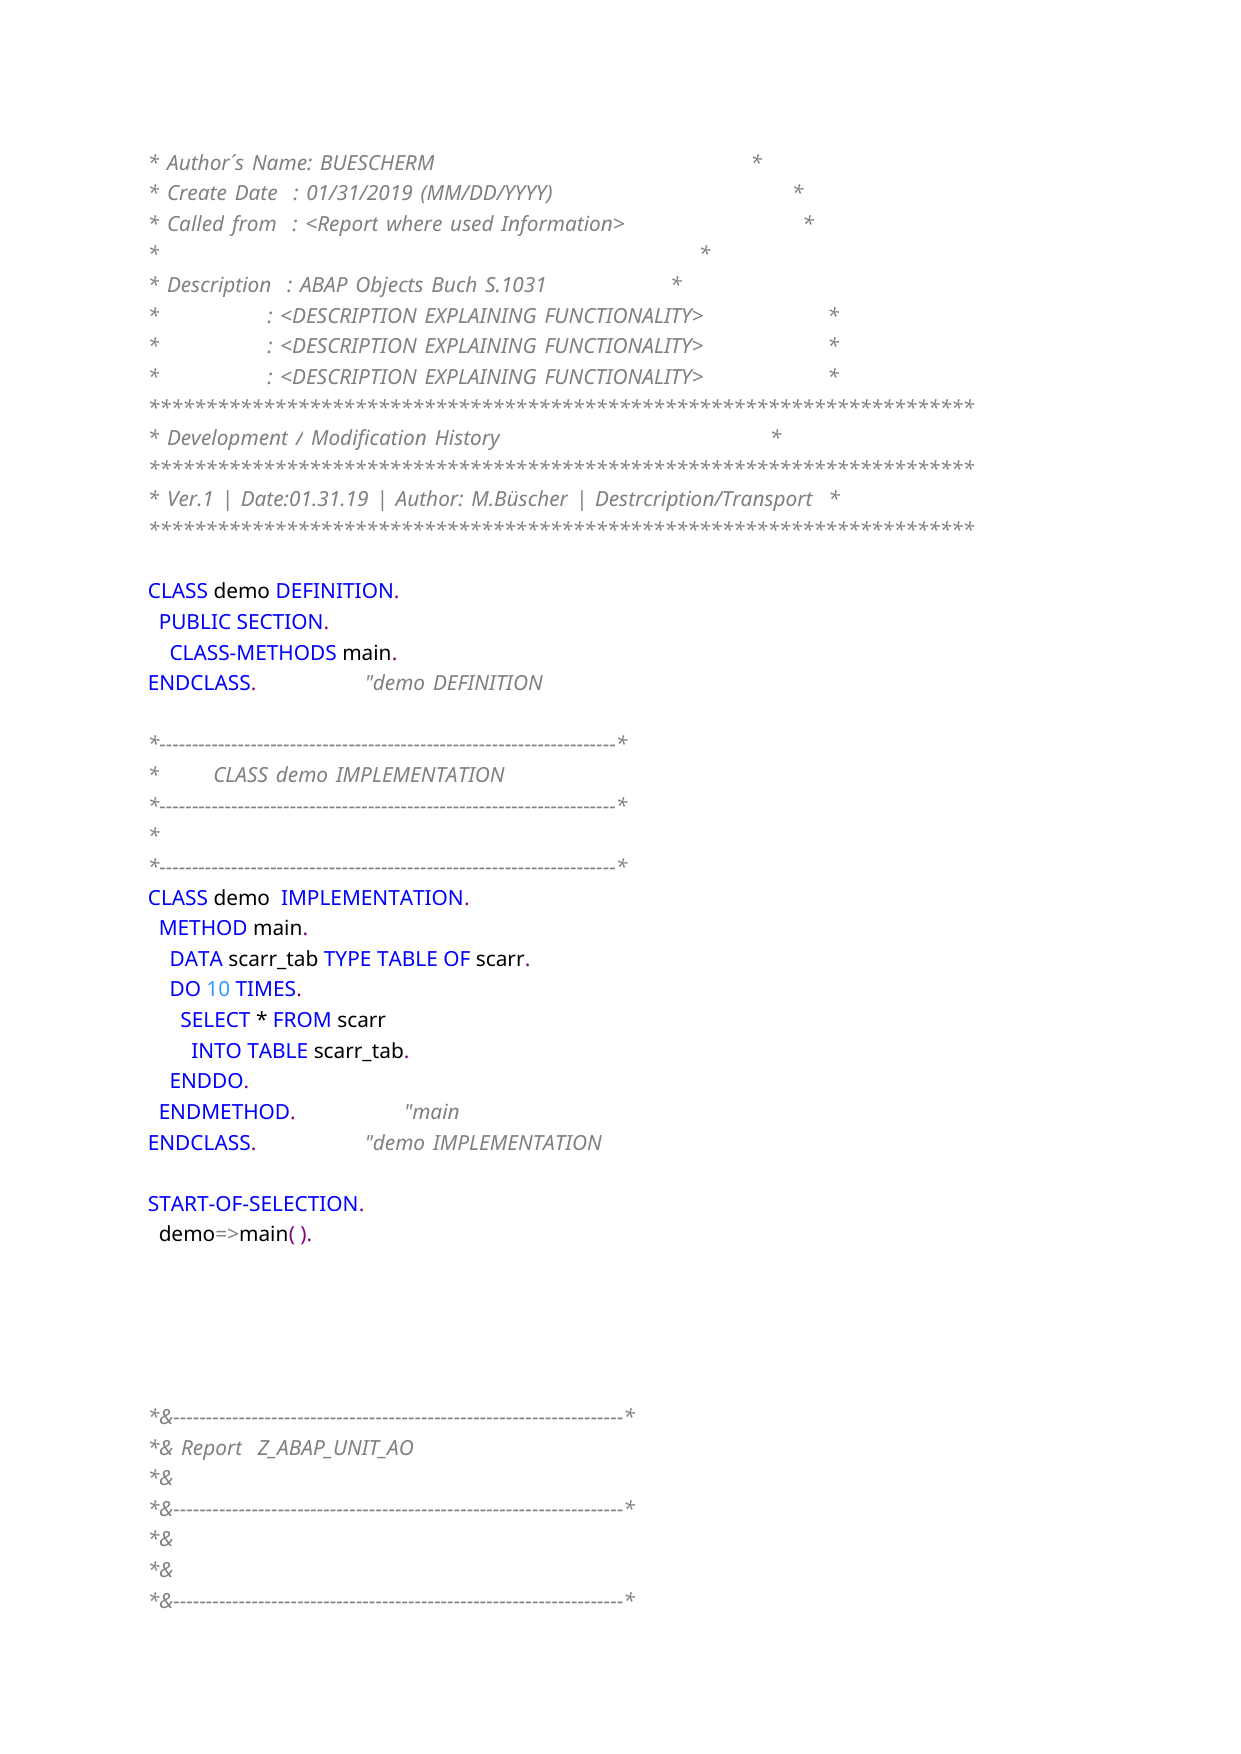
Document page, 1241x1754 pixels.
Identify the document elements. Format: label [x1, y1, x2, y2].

text [148, 1402, 1093, 1614]
text [148, 148, 1093, 1248]
